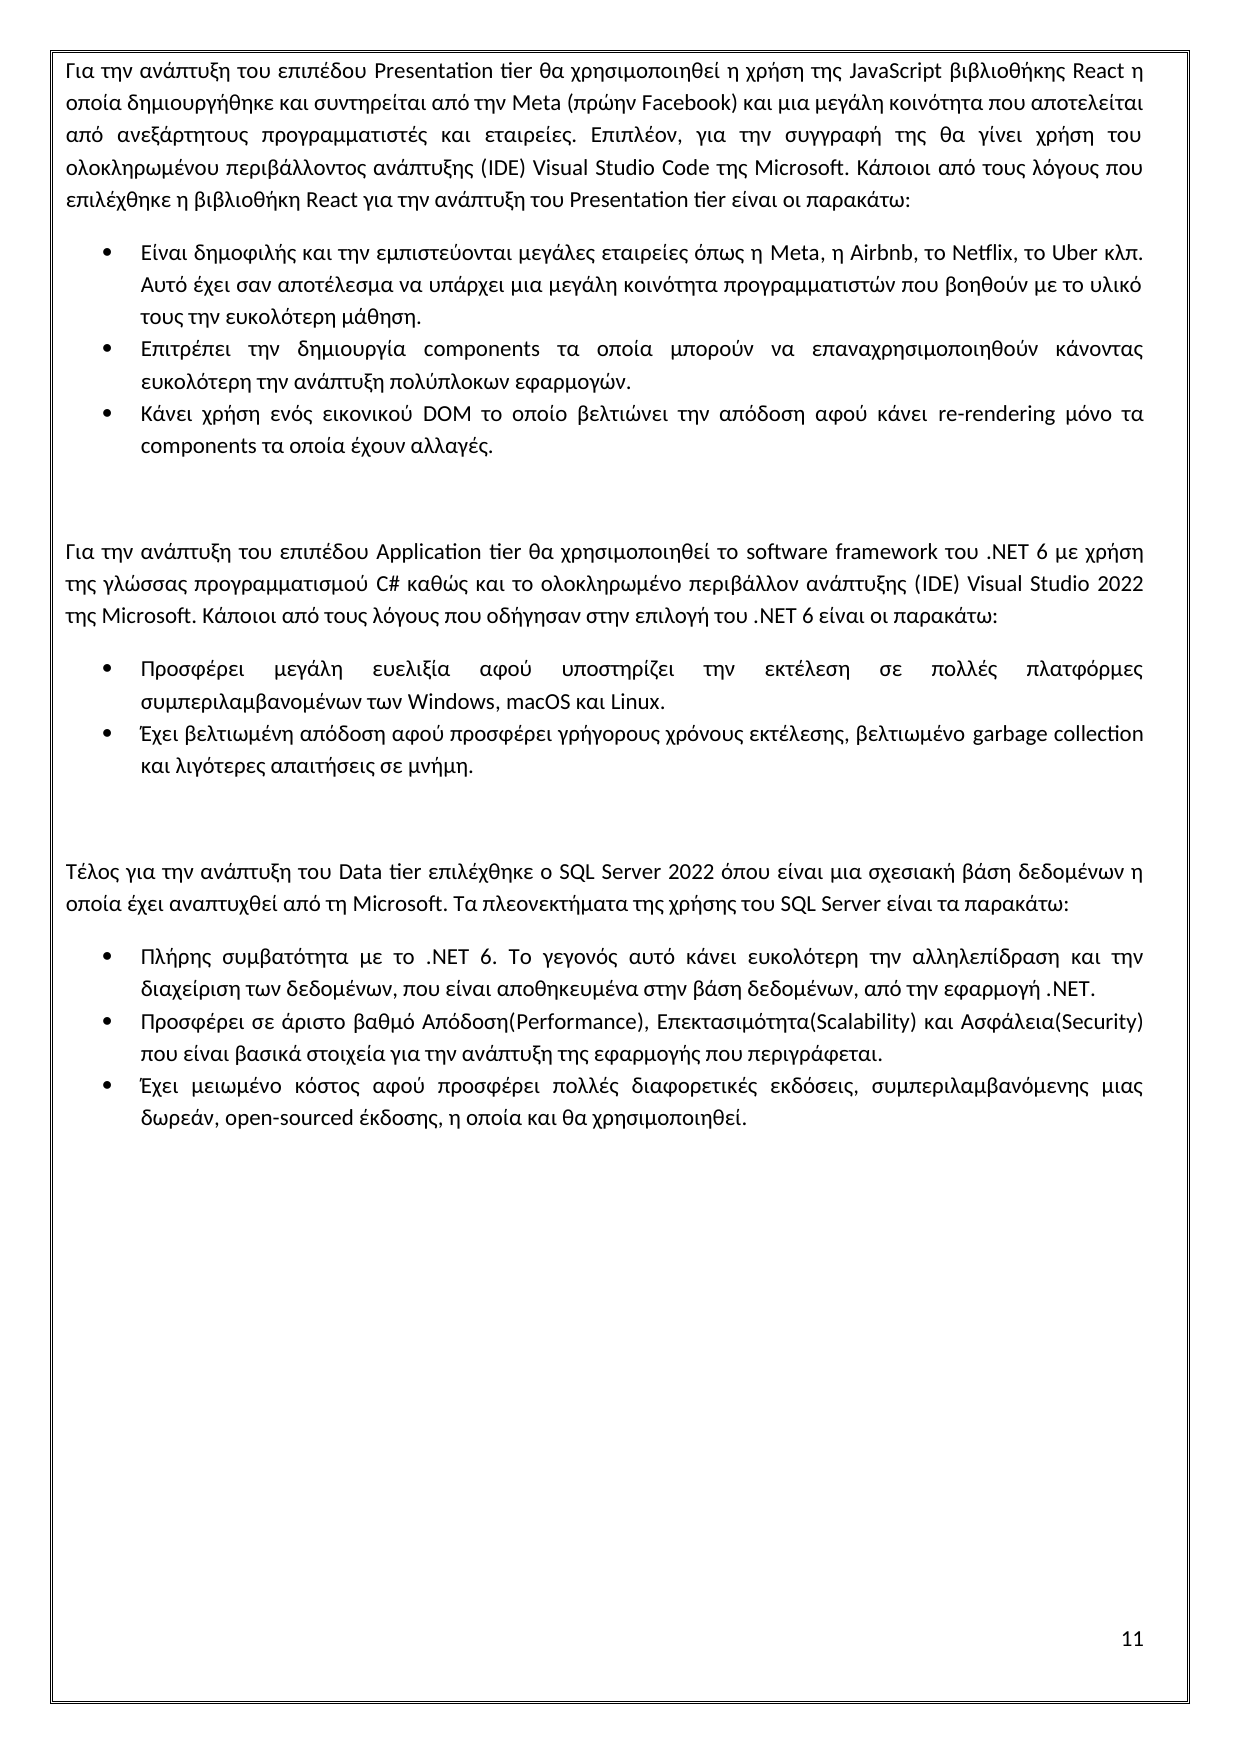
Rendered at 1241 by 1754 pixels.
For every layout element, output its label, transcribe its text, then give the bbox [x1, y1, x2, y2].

list Έχει βελτιωμένη απόδοση αφού προσφέρει γρήγορους χρόνους εκτέλεσης, βελτιωμένο garbage collection και λιγότερες απαιτήσεις σε μνήμη. [103, 719, 1144, 779]
list Έχει μειωμένο κόστος αφού προσφέρει πολλές διαφορετικές εκδόσεις, συμπεριλαμβανόμενης μιας δωρεάν, open-sourced έκδοσης, η οποία και θα χρησιμοποιηθεί. [103, 1071, 1144, 1131]
text Τέλος για την ανάπτυξη του Data tier επιλέχθηκε ο SQL Server 2022 όπου είναι μια σχεσιακή βάση δεδομένων η οποία έχει αναπτυχθεί από τη Microsoft. Τα πλεονεκτήματα της χρήσης του SQL Server είναι τα παρακάτω: [66, 857, 1144, 917]
text Για την ανάπτυξη του επιπέδου Application tier θα χρησιμοποιηθεί το software framework του .ΝΕΤ 6 με χρήση της γλώσσας προγραμματισμού C# καθώς και το ολοκληρωμένο περιβάλλον ανάπτυξης (IDE) Visual Studio 2022 της Microsoft. Κάποιοι από τους λόγους που οδήγησαν στην επιλογή του .NET 6 είναι οι παρακάτω: [66, 537, 1144, 629]
list Προσφέρει σε άριστο βαθμό Απόδοση(Performance), Επεκτασιμότητα(Scalability) και Ασφάλεια(Security) που είναι βασικά στοιχεία για την ανάπτυξη της εφαρμογής που περιγράφεται. [103, 1007, 1144, 1067]
list Είναι δημοφιλής και την εμπιστεύονται μεγάλες εταιρείες όπως η Meta, η Airbnb, το Netflix, το Uber κλπ. Αυτό έχει σαν αποτέλεσμα να υπάρχει μια μεγάλη κοινότητα προγραμματιστών που βοηθούν με το υλικό τους την ευκολότερη μάθηση. [103, 238, 1144, 330]
list Προσφέρει μεγάλη ευελιξία αφού υποστηρίζει την εκτέλεση σε πολλές πλατφόρμες συμπεριλαμβανομένων των Windows, macOS και Linux. [103, 654, 1144, 715]
list Επιτρέπει την δημιουργία components τα οποία μπορούν να επαναχρησιμοποιηθούν κάνοντας ευκολότερη την ανάπτυξη πολύπλοκων εφαρμογών. [103, 334, 1144, 395]
text Για την ανάπτυξη του επιπέδου Presentation tier θα χρησιμοποιηθεί η χρήση της JavaScript βιβλιοθήκης React η οποία δημιουργήθηκε και συντηρείται από την Meta (πρώην Facebook) και μια μεγάλη κοινότητα που αποτελείται από ανεξάρτητους προγραμματιστές και εταιρείες. Επιπλέον, για την συγγραφή της θα γίνει χρήση του ολοκληρωμένου περιβάλλοντος ανάπτυξης (IDE) Visual Studio Code της Microsoft. Κάποιοι από τους λόγους που επιλέχθηκε η βιβλιοθήκη React για την ανάπτυξη του Presentation tier είναι οι παρακάτω: [66, 56, 1144, 213]
list Πλήρης συμβατότητα με το .NET 6. Το γεγονός αυτό κάνει ευκολότερη την αλληλεπίδραση και την διαχείριση των δεδομένων, που είναι αποθηκευμένα στην βάση δεδομένων, από την εφαρμογή .NET. [103, 942, 1144, 1003]
list Κάνει χρήση ενός εικονικού DOM το οποίο βελτιώνει την απόδοση αφού κάνει re-rendering μόνο τα components τα οποία έχουν αλλαγές. [103, 399, 1144, 459]
